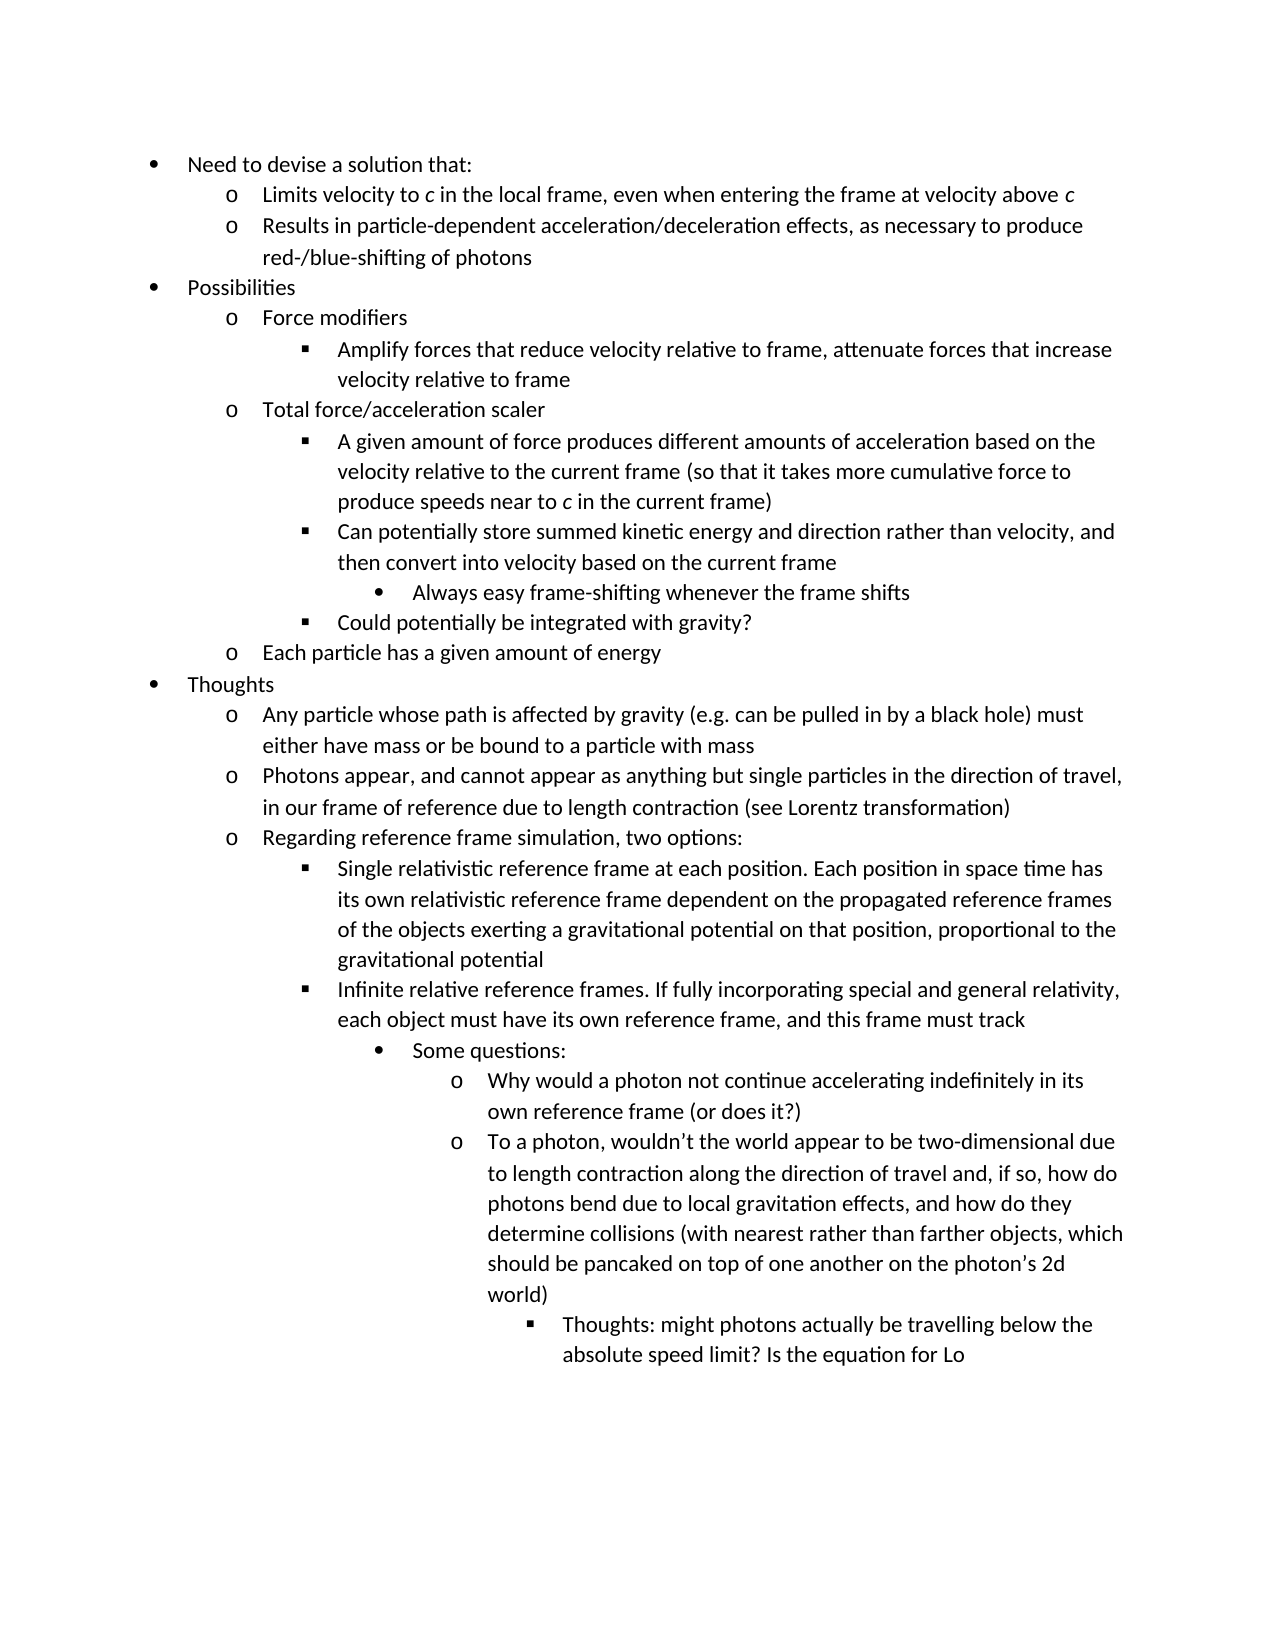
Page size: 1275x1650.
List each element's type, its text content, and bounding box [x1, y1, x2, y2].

list Limits velocity to c in the local frame, even when entering the frame at velocity above c [225, 180, 1125, 209]
list Amplify forces that reduce velocity relative to frame, attenuate forces that increase velocity relative to frame [300, 335, 1125, 393]
list Thoughts: might photons actually be travelling below the absolute speed limit? Is the equation for Lo [525, 1310, 1125, 1368]
list Need to devise a solution that: [150, 150, 1125, 178]
list Thoughts [150, 670, 1125, 698]
list Some questions: [375, 1036, 1125, 1064]
list Can potentially store summed kinetic energy and direction rather than velocity, and then convert into velocity based on the current frame [300, 517, 1125, 576]
list Could potentially be integrated with gravity? [300, 608, 1125, 636]
list A given amount of force produces different amounts of acceleration based on the velocity relative to the current frame (so that it takes more cumulative force to produce speeds near to c in the current frame) [300, 427, 1125, 515]
list Photons appear, and cannot appear as anything but single particles in the direction of travel, in our frame of reference due to length contraction (see Lorentz transformation) [225, 761, 1125, 821]
list Regarding reference frame simulation, two options: [225, 823, 1125, 852]
list Why would a photon not continue accelerating indefinitely in its own reference frame (or does it?) [450, 1066, 1125, 1125]
list Always easy frame-shifting whenever the frame shifts [375, 578, 1125, 606]
list Infinite relative reference frames. If fully incorporating special and general relativity, each object must have its own reference frame, and this frame must track [300, 975, 1125, 1033]
list Results in particle-dependent acceleration/deceleration effects, as necessary to produce red-/blue-shifting of photons [225, 212, 1125, 271]
list To a photon, wouldn’t the world appear to be two-dimensional due to length contraction along the direction of travel and, if so, how do photons bend due to local gravitation effects, and how do they determine collisions (with nearest rather than farther objects, which should be pancaked on top of one another on the photon’s 2d world) [450, 1127, 1125, 1308]
list Force modifiers [225, 303, 1125, 333]
list Any particle whose path is affected by gravity (e.g. can be pulled in by a black hole) must either have mass or be bound to a particle with mass [225, 700, 1125, 759]
list Single relativistic reference frame at each position. Each position in space time has its own relativistic reference frame dependent on the propagated reference frames of the objects exerting a gravitational potential on that position, proportional to the gravitational potential [300, 854, 1125, 973]
list Possibilities [150, 273, 1125, 301]
list Each particle has a given amount of energy [225, 638, 1125, 667]
list Total force/acceleration scaler [225, 395, 1125, 424]
